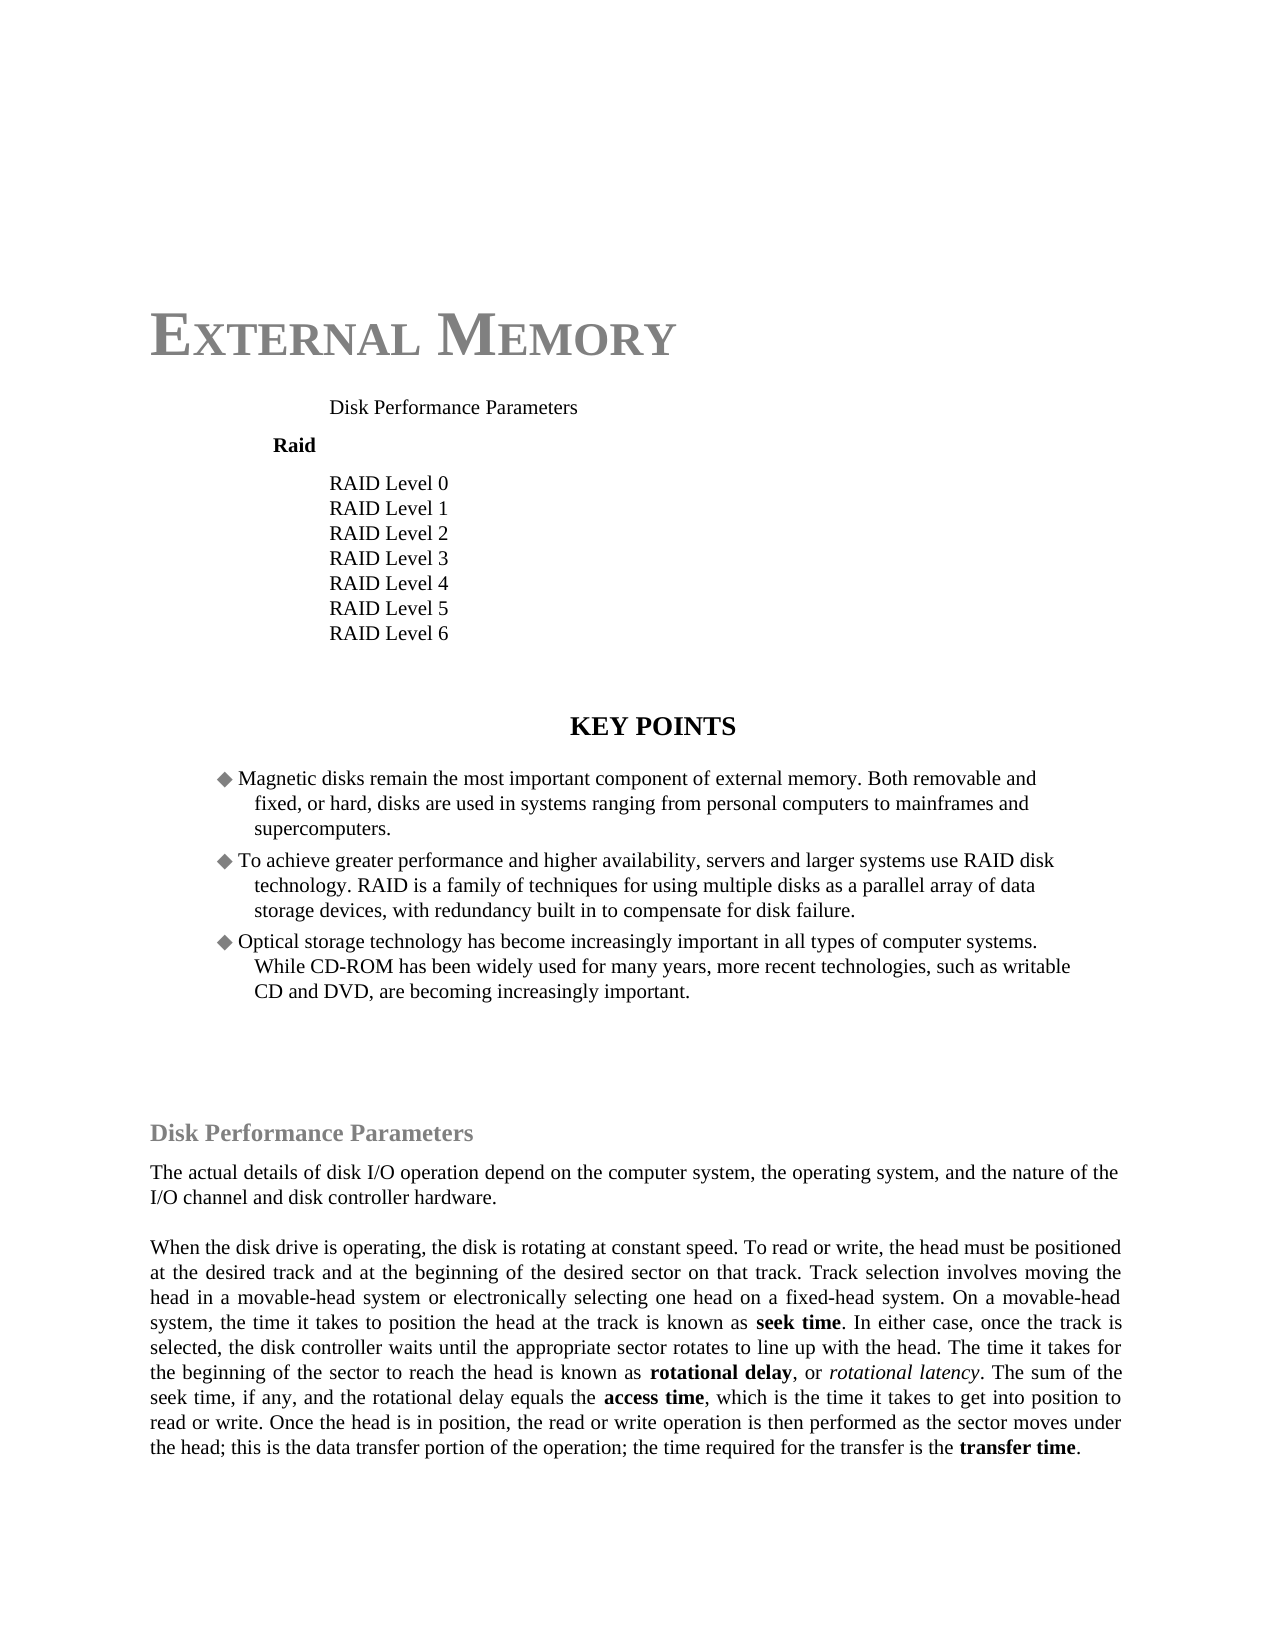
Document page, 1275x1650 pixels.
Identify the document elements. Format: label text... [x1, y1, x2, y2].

text ◆ To achieve greater performance and higher availability, servers and larger systems use RAID disk technology. RAID is a family of techniques for using multiple disks as a parallel array of data storage devices, with redundancy built in to compensate for disk failure. [217, 847, 1079, 922]
text ◆ Magnetic disks remain the most important component of external memory. Both removable and fixed, or hard, disks are used in systems ranging from personal computers to mainframes and supercomputers. [217, 766, 1081, 840]
text RAID Level 2 [329, 521, 1125, 545]
text RAID Level 0 [329, 471, 1125, 494]
text ◆ Optical storage technology has become increasingly important in all types of computer systems. While CD-ROM has been widely used for many years, more recent technologies, such as writable CD and DVD, are becoming increasingly important. [217, 929, 1079, 1003]
text RAID Level 4 [329, 571, 1125, 595]
text Disk Performance Parameters [329, 395, 1125, 419]
text EXTERNAL MEMORY [150, 296, 1125, 369]
text RAID Level 3 [329, 546, 1125, 570]
text Disk Performance Parameters [150, 1118, 1125, 1147]
text KEY POINTS [150, 711, 1156, 742]
text RAID Level 5 [329, 596, 1125, 620]
text RAID Level 1 [329, 496, 1125, 520]
text RAID Level 6 [329, 621, 1125, 645]
text The actual details of disk I/O operation depend on the computer system, the operating system, and the nature of the I/O channel and disk controller hardware. [150, 1160, 1121, 1209]
text Raid [225, 433, 1125, 457]
text When the disk drive is operating, the disk is rotating at constant speed. To read or write, the head must be positioned at the desired track and at the beginning of the desired sector on that track. Track selection involves moving the head in a movable-head system or electronically selecting one head on a fixed-head system. On a movable-head system, the time it takes to position the head at the track is known as seek time. In either case, once the track is selected, the disk controller waits until the appropriate sector rotates to line up with the head. The time it takes for the beginning of the sector to reach the head is known as rotational delay, or rotational latency. The sum of the seek time, if any, and the rotational delay equals the access time, which is the time it takes to get into position to read or write. Once the head is in position, the read or write operation is then performed as the sector moves under the head; this is the data transfer portion of the operation; the time required for the transfer is the transfer time. [150, 1235, 1123, 1459]
